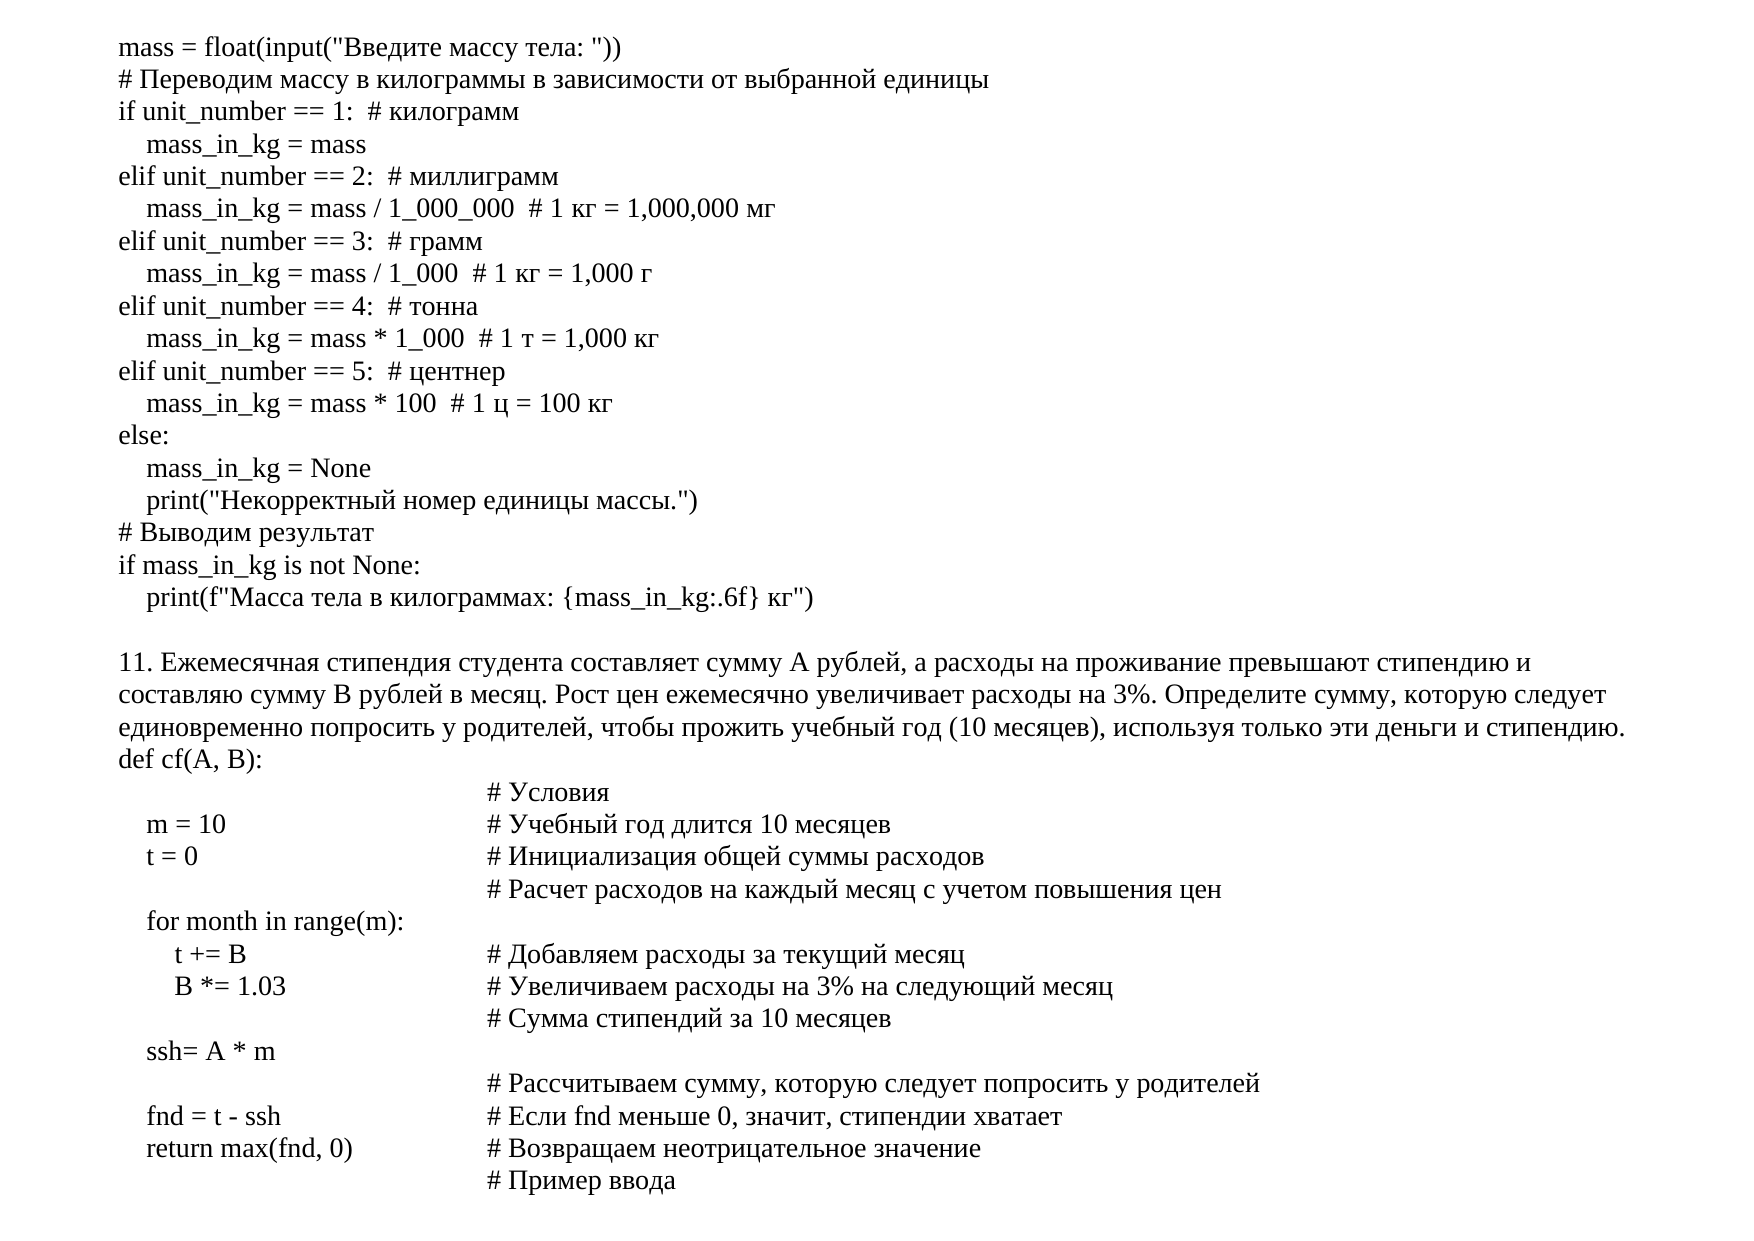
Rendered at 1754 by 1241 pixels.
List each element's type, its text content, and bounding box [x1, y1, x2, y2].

text if unit_number == 1: # килограмм [118, 94, 1636, 127]
text t = 0 # Инициализация общей суммы расходов [118, 839, 1636, 872]
text print(f"Масса тела в килограммах: {mass_in_kg:.6f} кг") [118, 580, 1636, 613]
text mass = float(input("Введите массу тела: ")) [118, 29, 1636, 62]
text mass_in_kg = mass * 1_000 # 1 т = 1,000 кг [118, 321, 1636, 353]
text 11. Ежемесячная стипендия студента составляет сумму А рублей, а расходы на проживание превышают стипендию и составляю сумму В рублей в месяц. Рост цен ежемесячно увеличивает расходы на 3%. Определите сумму, которую следует единовременно попросить у родителей, чтобы прожить учебный год (10 месяцев), используя только эти деньги и стипендию. [118, 645, 1636, 742]
text if mass_in_kg is not None: [118, 548, 1636, 580]
text # Условия [118, 775, 1636, 807]
text elif unit_number == 2: # миллиграмм [118, 159, 1636, 192]
text B *= 1.03 # Увеличиваем расходы на 3% на следующий месяц [118, 969, 1636, 1001]
text else: [118, 418, 1636, 451]
text for month in range(m): [118, 904, 1636, 937]
text elif unit_number == 3: # грамм [118, 224, 1636, 256]
text # Расчет расходов на каждый месяц с учетом повышения цен [118, 872, 1636, 904]
text # Сумма стипендий за 10 месяцев [118, 1001, 1636, 1034]
text mass_in_kg = None [118, 451, 1636, 483]
text elif unit_number == 4: # тонна [118, 289, 1636, 321]
text elif unit_number == 5: # центнер [118, 353, 1636, 386]
text fnd = t - ssh # Если fnd меньше 0, значит, стипендии хватает [118, 1099, 1636, 1131]
text t += B # Добавляем расходы за текущий месяц [118, 937, 1636, 969]
text def cf(A, B): [118, 742, 1636, 775]
text # Переводим массу в килограммы в зависимости от выбранной единицы [118, 62, 1636, 94]
text # Пример ввода [413, 1163, 1636, 1196]
text # Выводим результат [118, 516, 1636, 548]
text mass_in_kg = mass / 1_000_000 # 1 кг = 1,000,000 мг [118, 192, 1636, 224]
text mass_in_kg = mass * 100 # 1 ц = 100 кг [118, 386, 1636, 418]
text mass_in_kg = mass [118, 127, 1636, 159]
text ssh= A * m [118, 1034, 1636, 1066]
text print("Некорректный номер единицы массы.") [118, 483, 1636, 516]
text # Рассчитываем сумму, которую следует попросить у родителей [118, 1066, 1636, 1099]
text mass_in_kg = mass / 1_000 # 1 кг = 1,000 г [118, 256, 1636, 289]
text return max(fnd, 0) # Возвращаем неотрицательное значение [118, 1131, 1636, 1163]
text m = 10 # Учебный год длится 10 месяцев [118, 807, 1636, 839]
